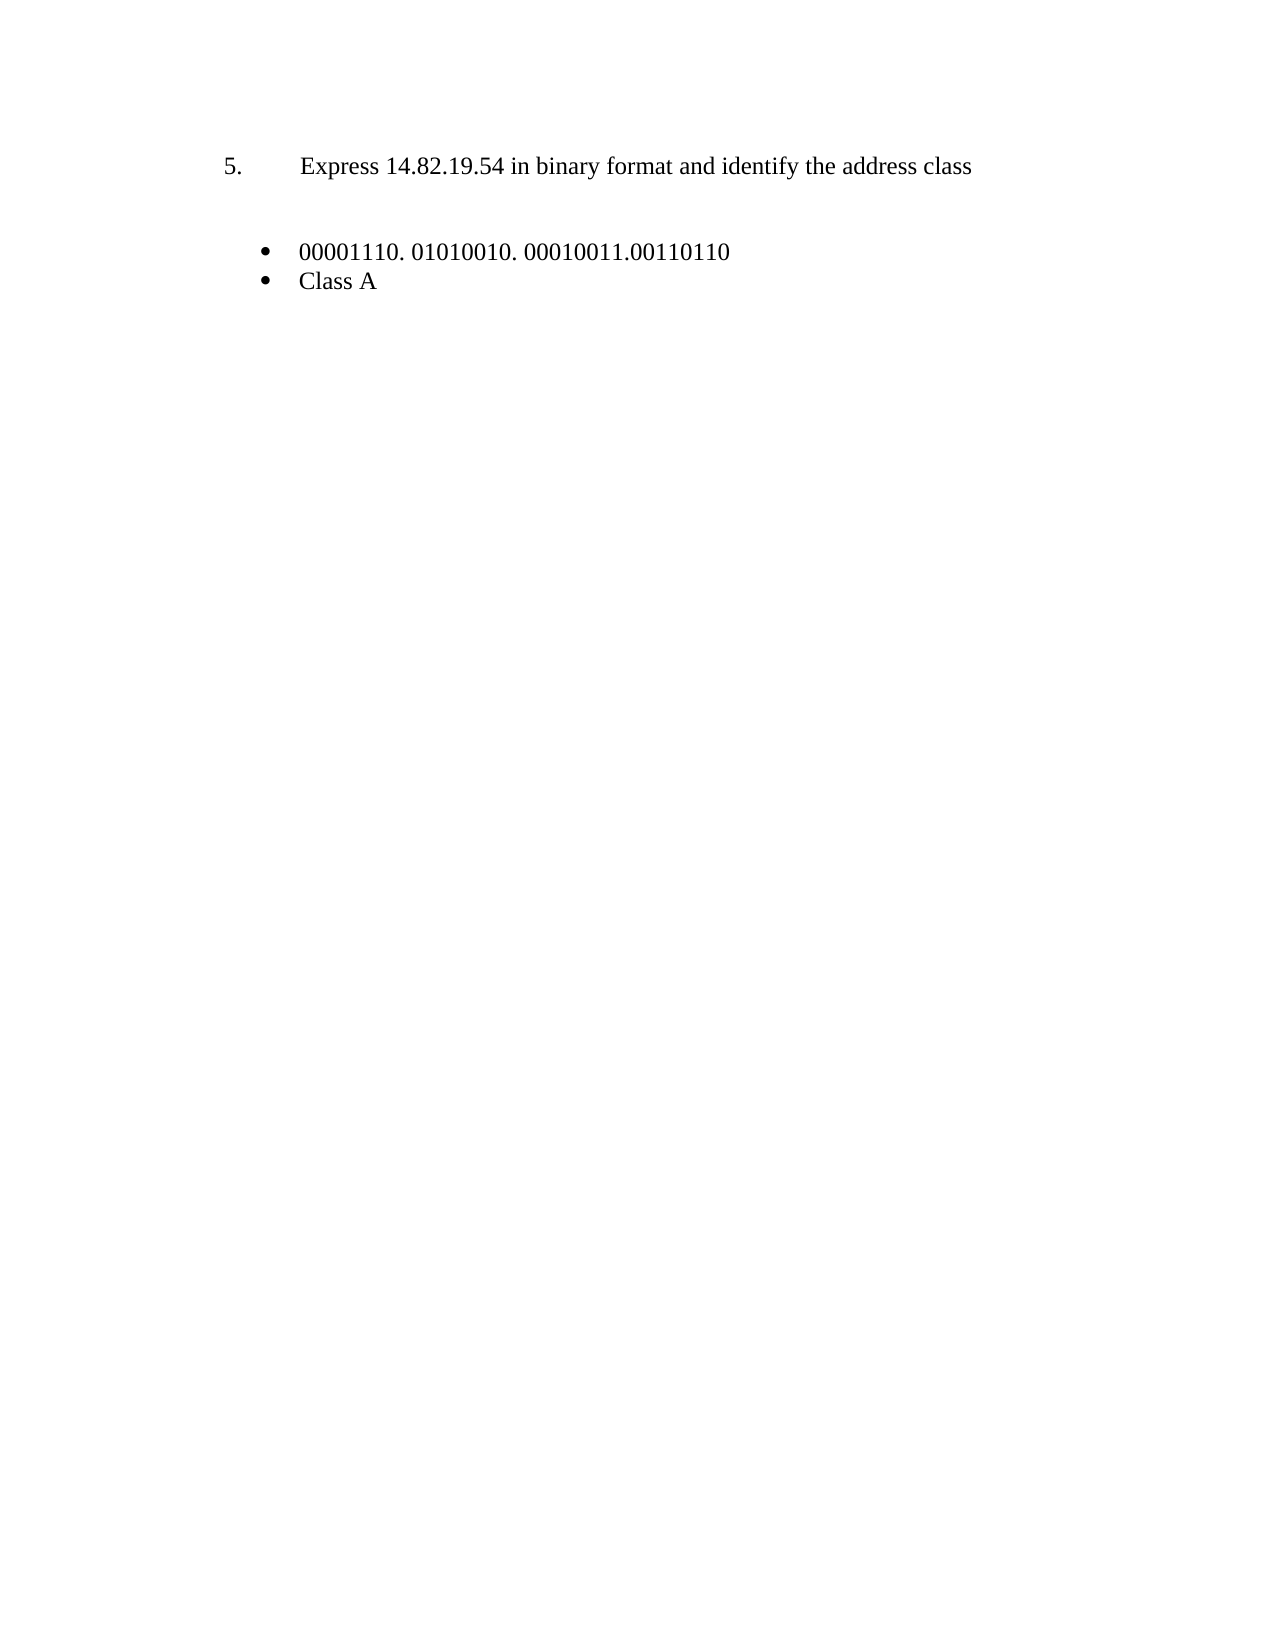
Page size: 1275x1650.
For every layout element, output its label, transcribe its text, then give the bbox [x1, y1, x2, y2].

list Express 14.82.19.54 in binary format and identify the address class [223, 151, 1082, 208]
list 00001110. 01010010. 00010011.00110110 [261, 237, 1082, 266]
list Class A [261, 266, 1082, 295]
